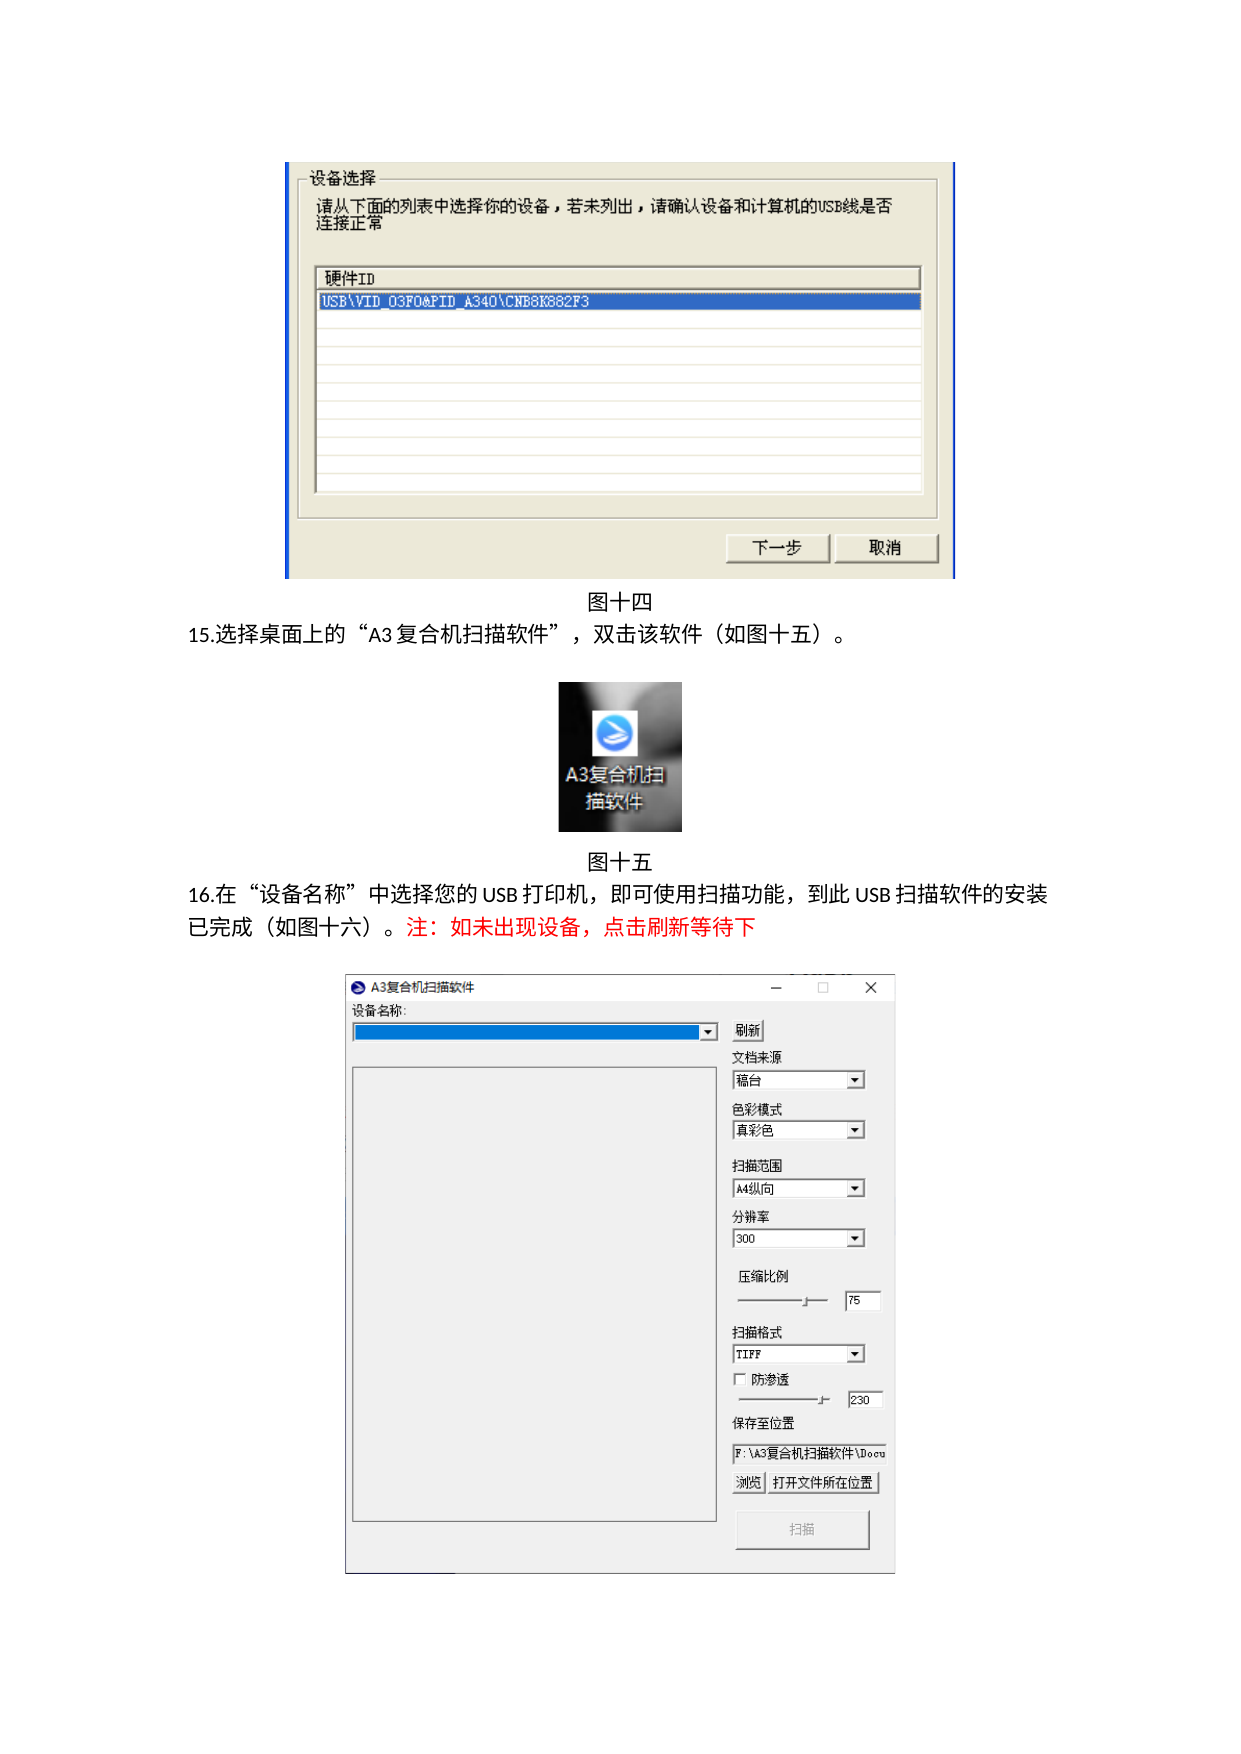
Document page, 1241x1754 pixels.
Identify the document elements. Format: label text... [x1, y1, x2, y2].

picture [345, 974, 896, 1574]
text 15.选择桌面上的“A3复合机扫描软件”，双击该软件（如图十五）。 [187, 617, 1053, 649]
picture [558, 682, 682, 832]
picture [285, 162, 956, 579]
text 16.在“设备名称”中选择您的USB打印机，即可使用扫描功能，到此USB扫描软件的安装已完成（如图十六）。注：如未出现设备，点击刷新等待下 [187, 877, 1053, 942]
text 图十五 [187, 844, 1053, 877]
text 图十四 [187, 584, 1053, 617]
